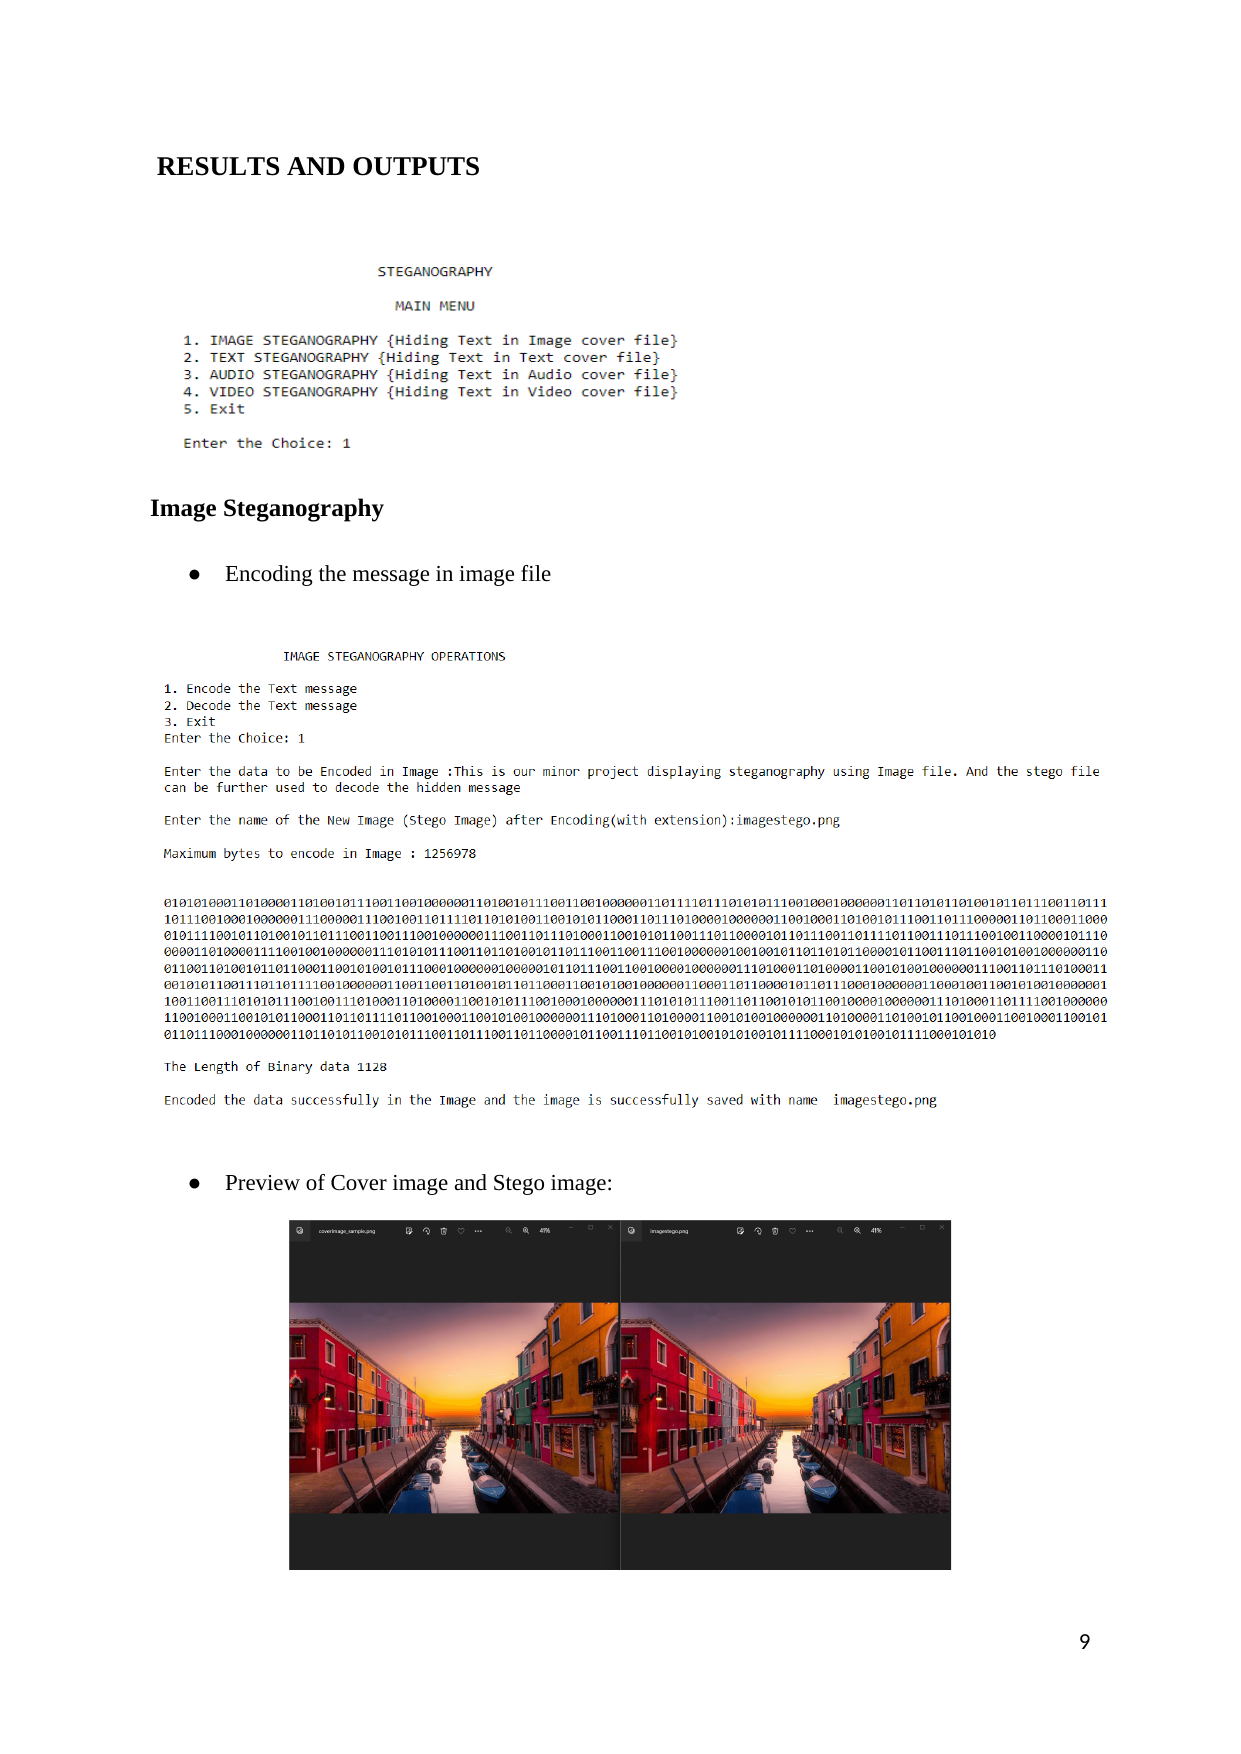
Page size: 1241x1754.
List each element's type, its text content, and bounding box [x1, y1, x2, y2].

picture [150, 257, 717, 469]
list Preview of Cover image and Stego image: [187, 1169, 1090, 1196]
picture [289, 1220, 952, 1570]
list Encoding the message in image file [187, 559, 1090, 586]
text RESULTS AND OUTPUTS [150, 150, 1090, 181]
picture [150, 640, 1119, 1145]
text Image Steganography [150, 493, 1090, 522]
